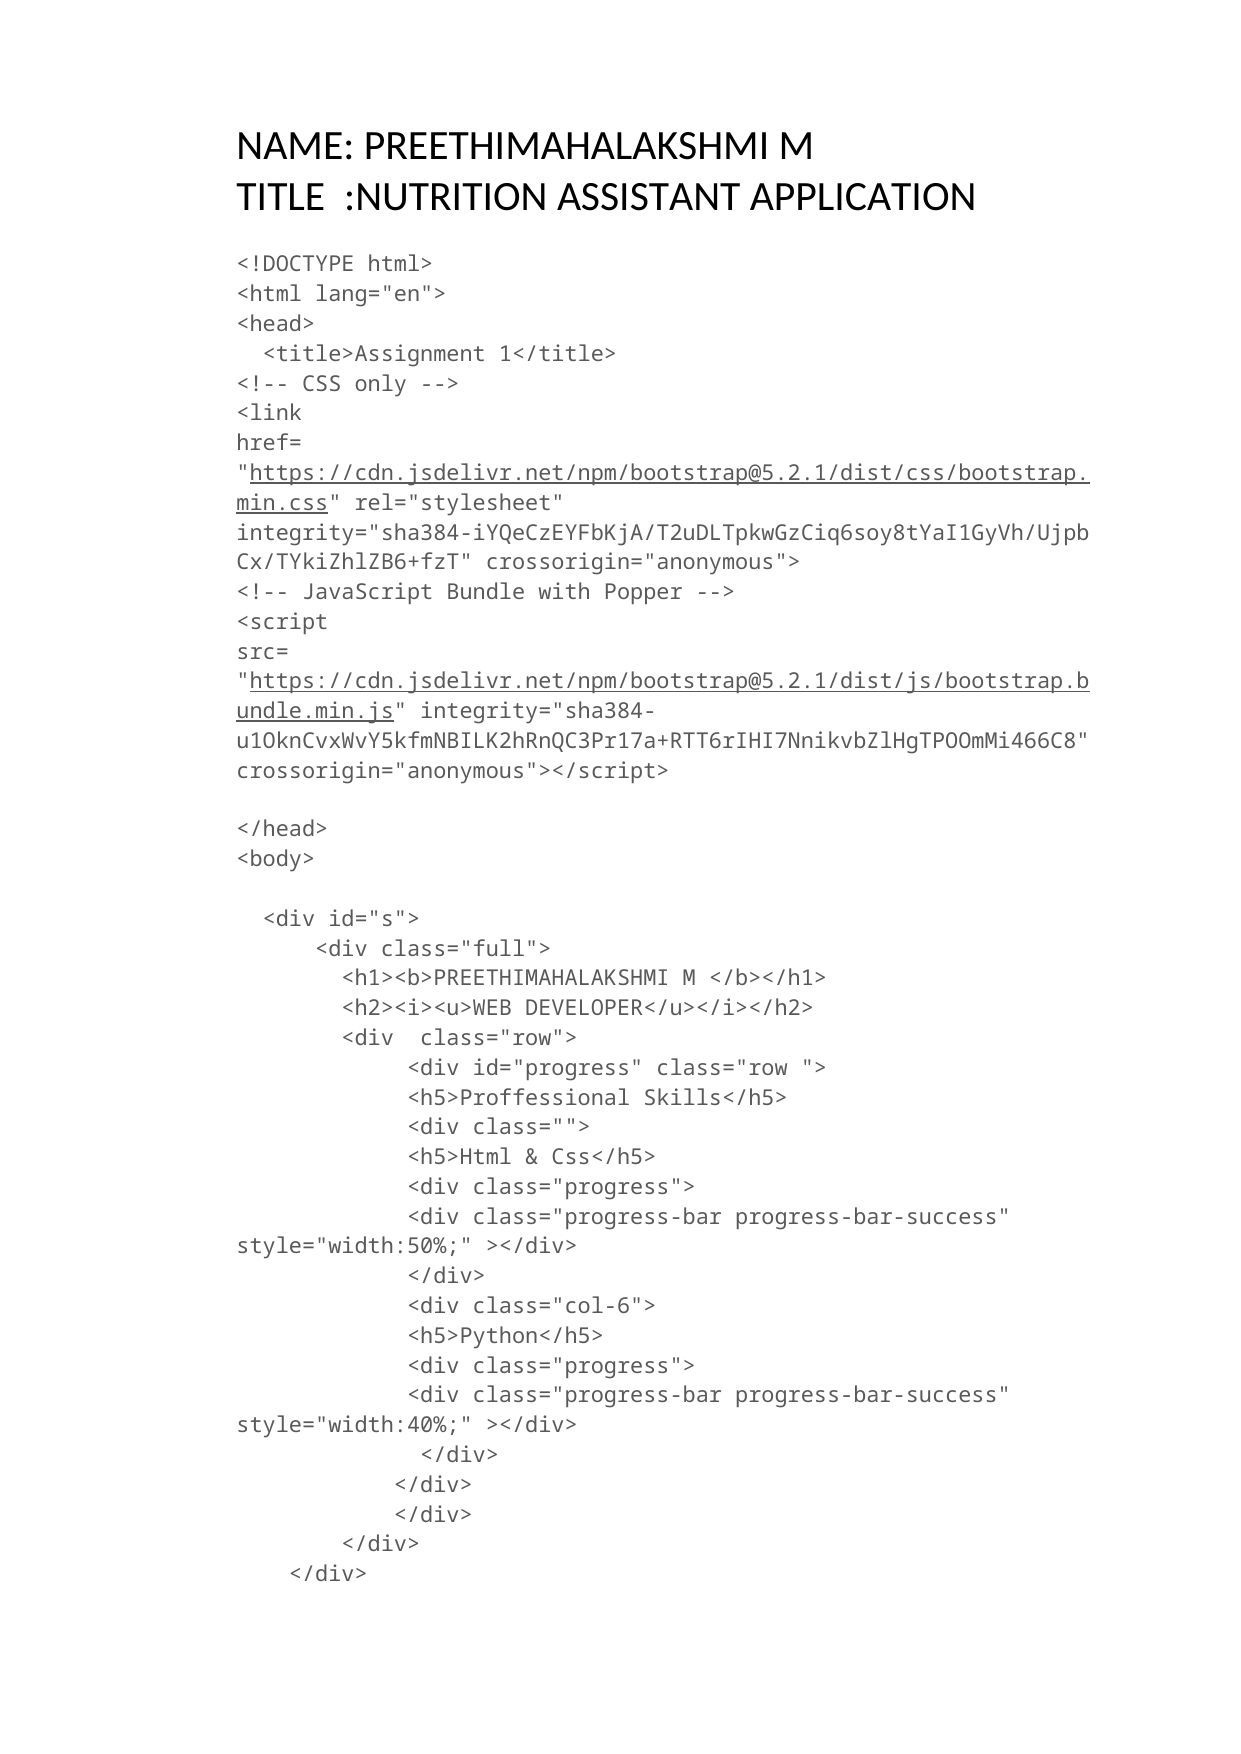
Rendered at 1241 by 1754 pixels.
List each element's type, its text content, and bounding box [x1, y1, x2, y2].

text </div> [236, 1499, 1092, 1528]
text <h5>Html & Css</h5> [236, 1141, 1092, 1171]
text <div class="col-6"> [236, 1290, 1092, 1320]
text <h1><b>PREETHIMAHALAKSHMI M </b></h1> [236, 962, 1092, 992]
text <title>Assignment 1</title> [236, 338, 1092, 368]
text <div class="progress-bar progress-bar-success" style="width:50%;" ></div> [236, 1201, 1092, 1260]
text <head> [236, 308, 1092, 338]
text <h5>Python</h5> [236, 1320, 1092, 1350]
text </div> [236, 1469, 1092, 1499]
text <html lang="en"> [236, 278, 1092, 308]
text <div id="s"> [236, 903, 1092, 933]
text <!DOCTYPE html> [236, 248, 1092, 278]
text <body> [236, 843, 1092, 873]
text </div> [236, 1260, 1092, 1290]
text <h5>Proffessional Skills</h5> [236, 1082, 1092, 1111]
text <div class="row"> [236, 1022, 1092, 1052]
text <!-- CSS only --> [236, 368, 1092, 397]
text <div class="progress"> [236, 1350, 1092, 1379]
text </div> [236, 1558, 1092, 1588]
text </head> [236, 813, 1092, 843]
text <div id="progress" class="row "> [236, 1052, 1092, 1082]
text </div> [236, 1528, 1092, 1558]
text <script src="https://cdn.jsdelivr.net/npm/bootstrap@5.2.1/dist/js/bootstrap.bundle.min.js" integrity="sha384-u1OknCvxWvY5kfmNBILK2hRnQC3Pr17a+RTT6rIHI7NnikvbZlHgTPOOmMi466C8" crossorigin="anonymous"></script> [236, 606, 1092, 785]
text <link href="https://cdn.jsdelivr.net/npm/bootstrap@5.2.1/dist/css/bootstrap.min.css" rel="stylesheet" integrity="sha384-iYQeCzEYFbKjA/T2uDLTpkwGzCiq6soy8tYaI1GyVh/UjpbCx/TYkiZhlZB6+fzT" crossorigin="anonymous"> [236, 397, 1092, 576]
text <div class=""> [236, 1111, 1092, 1141]
text <div class="progress-bar progress-bar-success" style="width:40%;" ></div> [236, 1379, 1092, 1439]
text <!-- JavaScript Bundle with Popper --> [236, 576, 1092, 606]
text <div class="progress"> [236, 1171, 1092, 1201]
text <div class="full"> [236, 933, 1092, 962]
text <h2><i><u>WEB DEVELOPER</u></i></h2> [236, 992, 1092, 1022]
text </div> [236, 1439, 1092, 1469]
